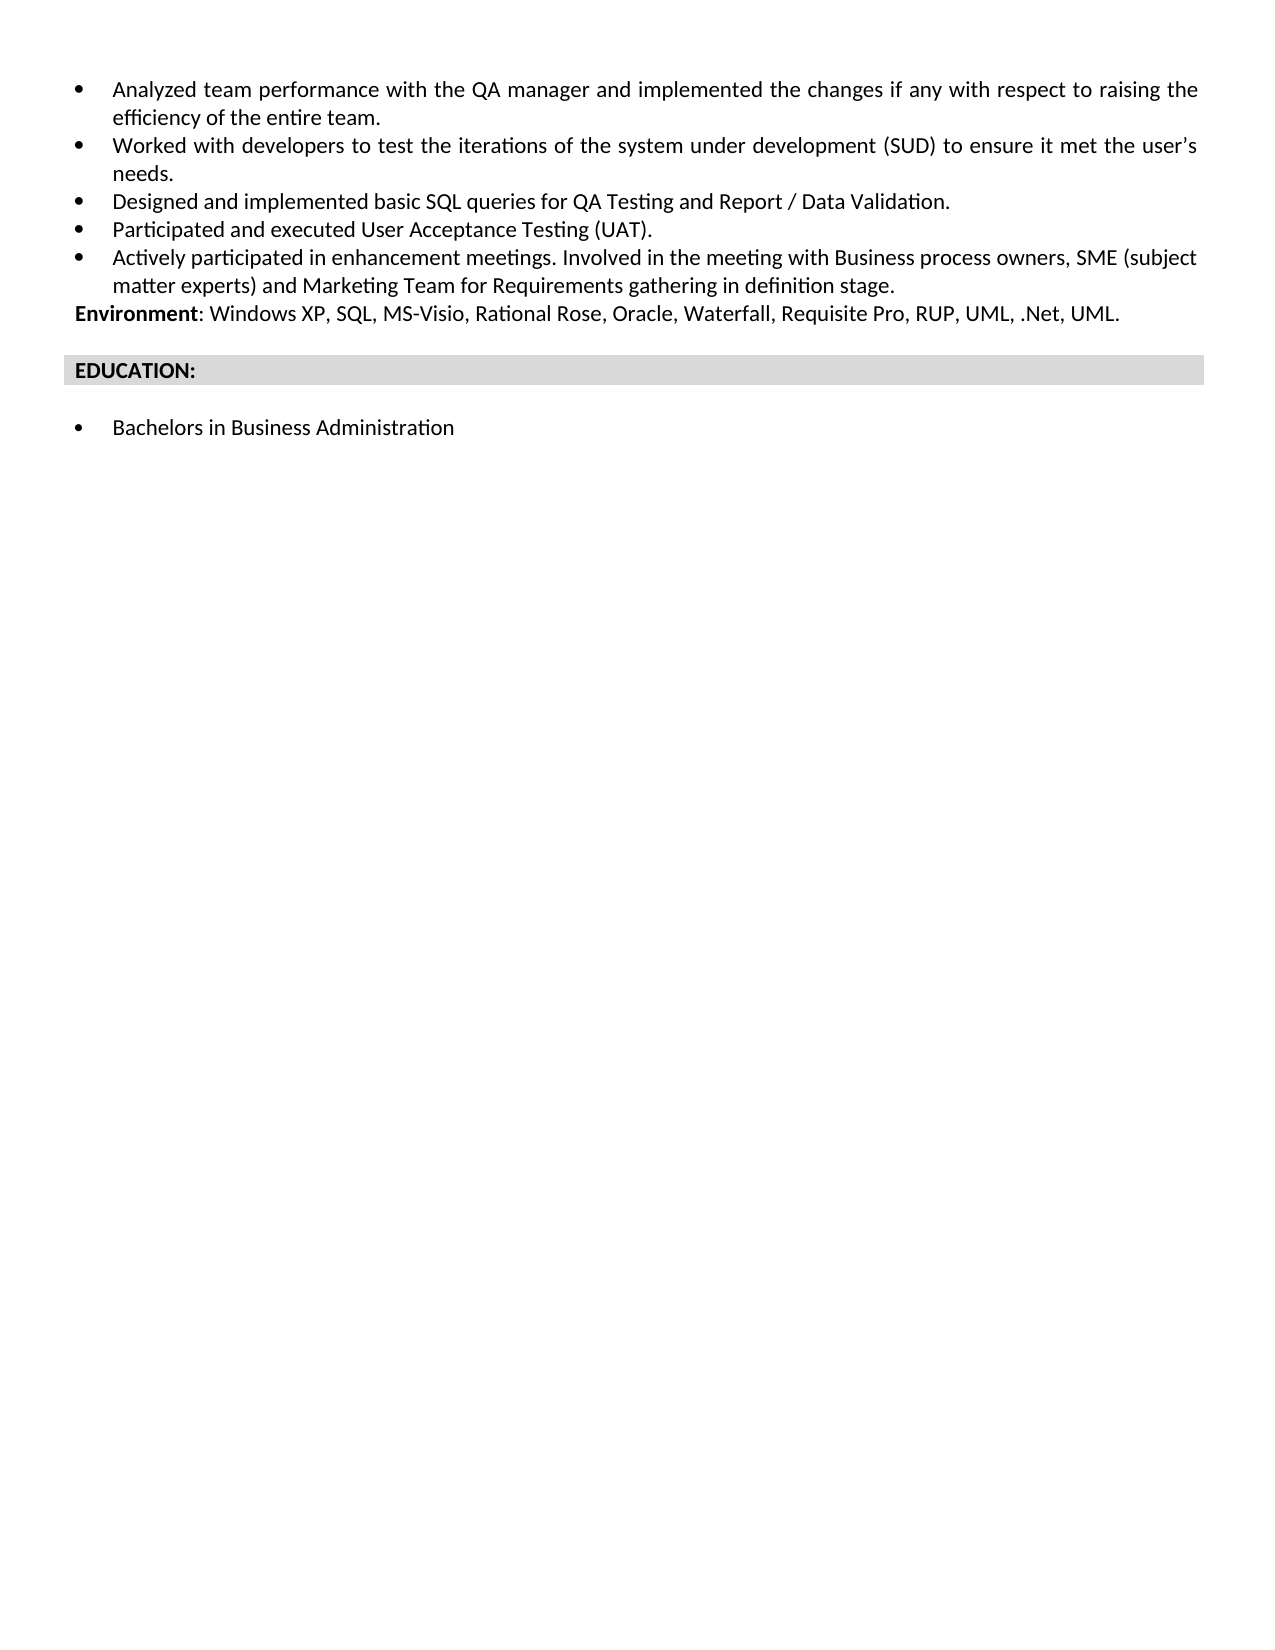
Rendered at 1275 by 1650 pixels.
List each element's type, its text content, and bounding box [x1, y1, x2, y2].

list Analyzed team performance with the QA manager and implemented the changes if any with respect to raising the efficiency of the entire team. [75, 75, 1200, 131]
list Worked with developers to test the iterations of the system under development (SUD) to ensure it met the user’s needs. [75, 131, 1200, 187]
table_header EDUCATION: [64, 355, 1204, 385]
list Actively participated in enhancement meetings. Involved in the meeting with Business process owners, SME (subject matter experts) and Marketing Team for Requirements gathering in definition stage. [75, 243, 1200, 299]
text Environment: Windows XP, SQL, MS-Visio, Rational Rose, Oracle, Waterfall, Requisite Pro, RUP, UML, .Net, UML. [75, 299, 1200, 327]
list Bachelors in Business Administration [75, 413, 1200, 441]
list Designed and implemented basic SQL queries for QA Testing and Report / Data Validation. [75, 187, 1200, 215]
list Participated and executed User Acceptance Testing (UAT). [75, 215, 1200, 243]
